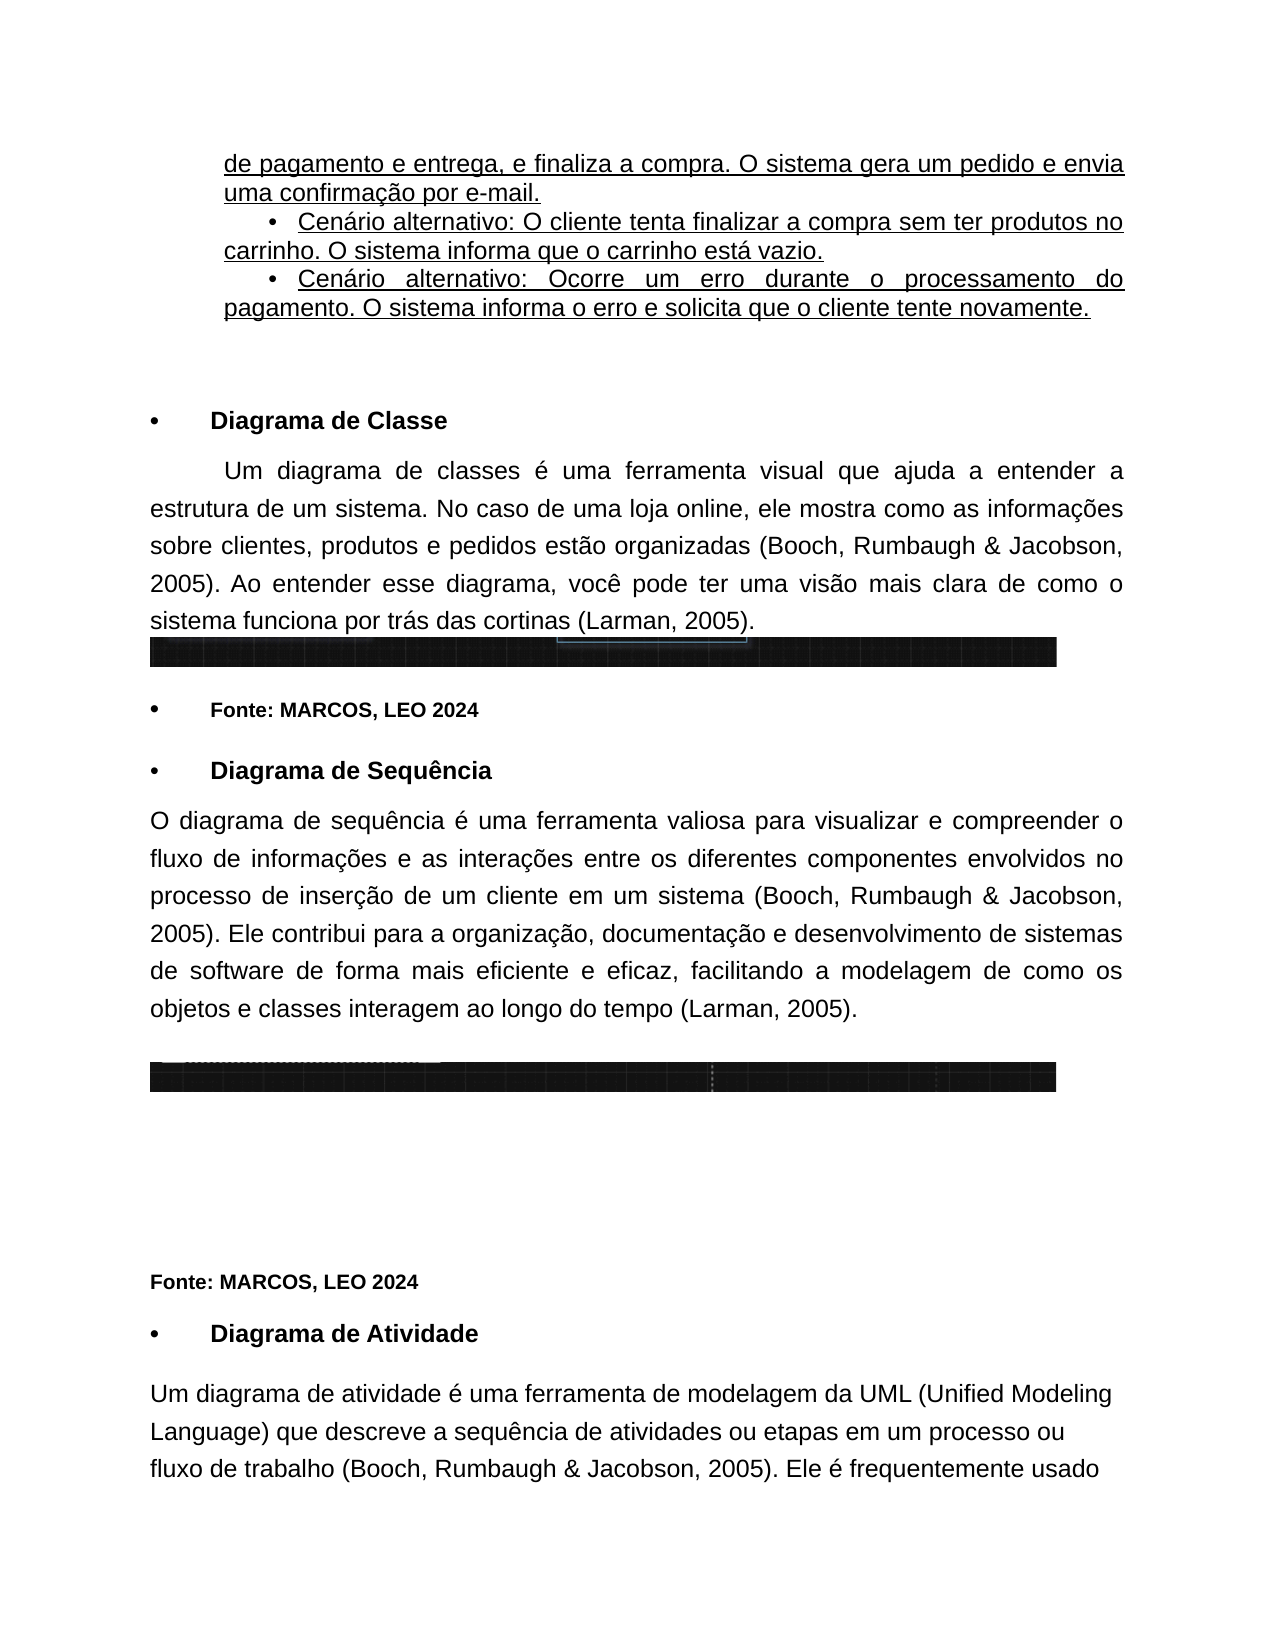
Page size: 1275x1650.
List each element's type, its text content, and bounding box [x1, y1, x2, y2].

text Fonte: MARCOS, LEO 2024 [150, 1249, 1125, 1299]
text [150, 1372, 1125, 1485]
list Diagrama de Sequência [150, 749, 1125, 787]
list Diagrama de Atividade [150, 1312, 1125, 1349]
text O diagrama de sequência é uma ferramenta valiosa para visualizar e compreender o fluxo de informações e as interações entre os diferentes componentes envolvidos no processo de inserção de um cliente em um sistema (Booch, Rumbaugh & Jacobson, 2005). Ele contribui para a organização, documentação e desenvolvimento de sistemas de software de forma mais eficiente e eficaz, facilitando a modelagem de como os objetos e classes interagem ao longo do tempo (Larman, 2005). [150, 799, 1125, 1024]
list Diagrama de Classe [150, 399, 1125, 437]
list Cenário alternativo: O cliente tenta finalizar a compra sem ter produtos no carrinho. O sistema informa que o carrinho está vazio. [224, 207, 1125, 265]
list Cenário alternativo: Ocorre um erro durante o processamento do pagamento. O sistema informa o erro e solicita que o cliente tente novamente. [224, 265, 1125, 322]
text Um diagrama de classes é uma ferramenta visual que ajuda a entender a estrutura de um sistema. No caso de uma loja online, ele mostra como as informações sobre clientes, produtos e pedidos estão organizadas (Booch, Rumbaugh & Jacobson, 2005). Ao entender esse diagrama, você pode ter uma visão mais clara de como o sistema funciona por trás das cortinas (Larman, 2005). [150, 449, 1125, 637]
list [224, 150, 1125, 174]
list Fonte: MARCOS, LEO 2024 [150, 687, 1125, 724]
